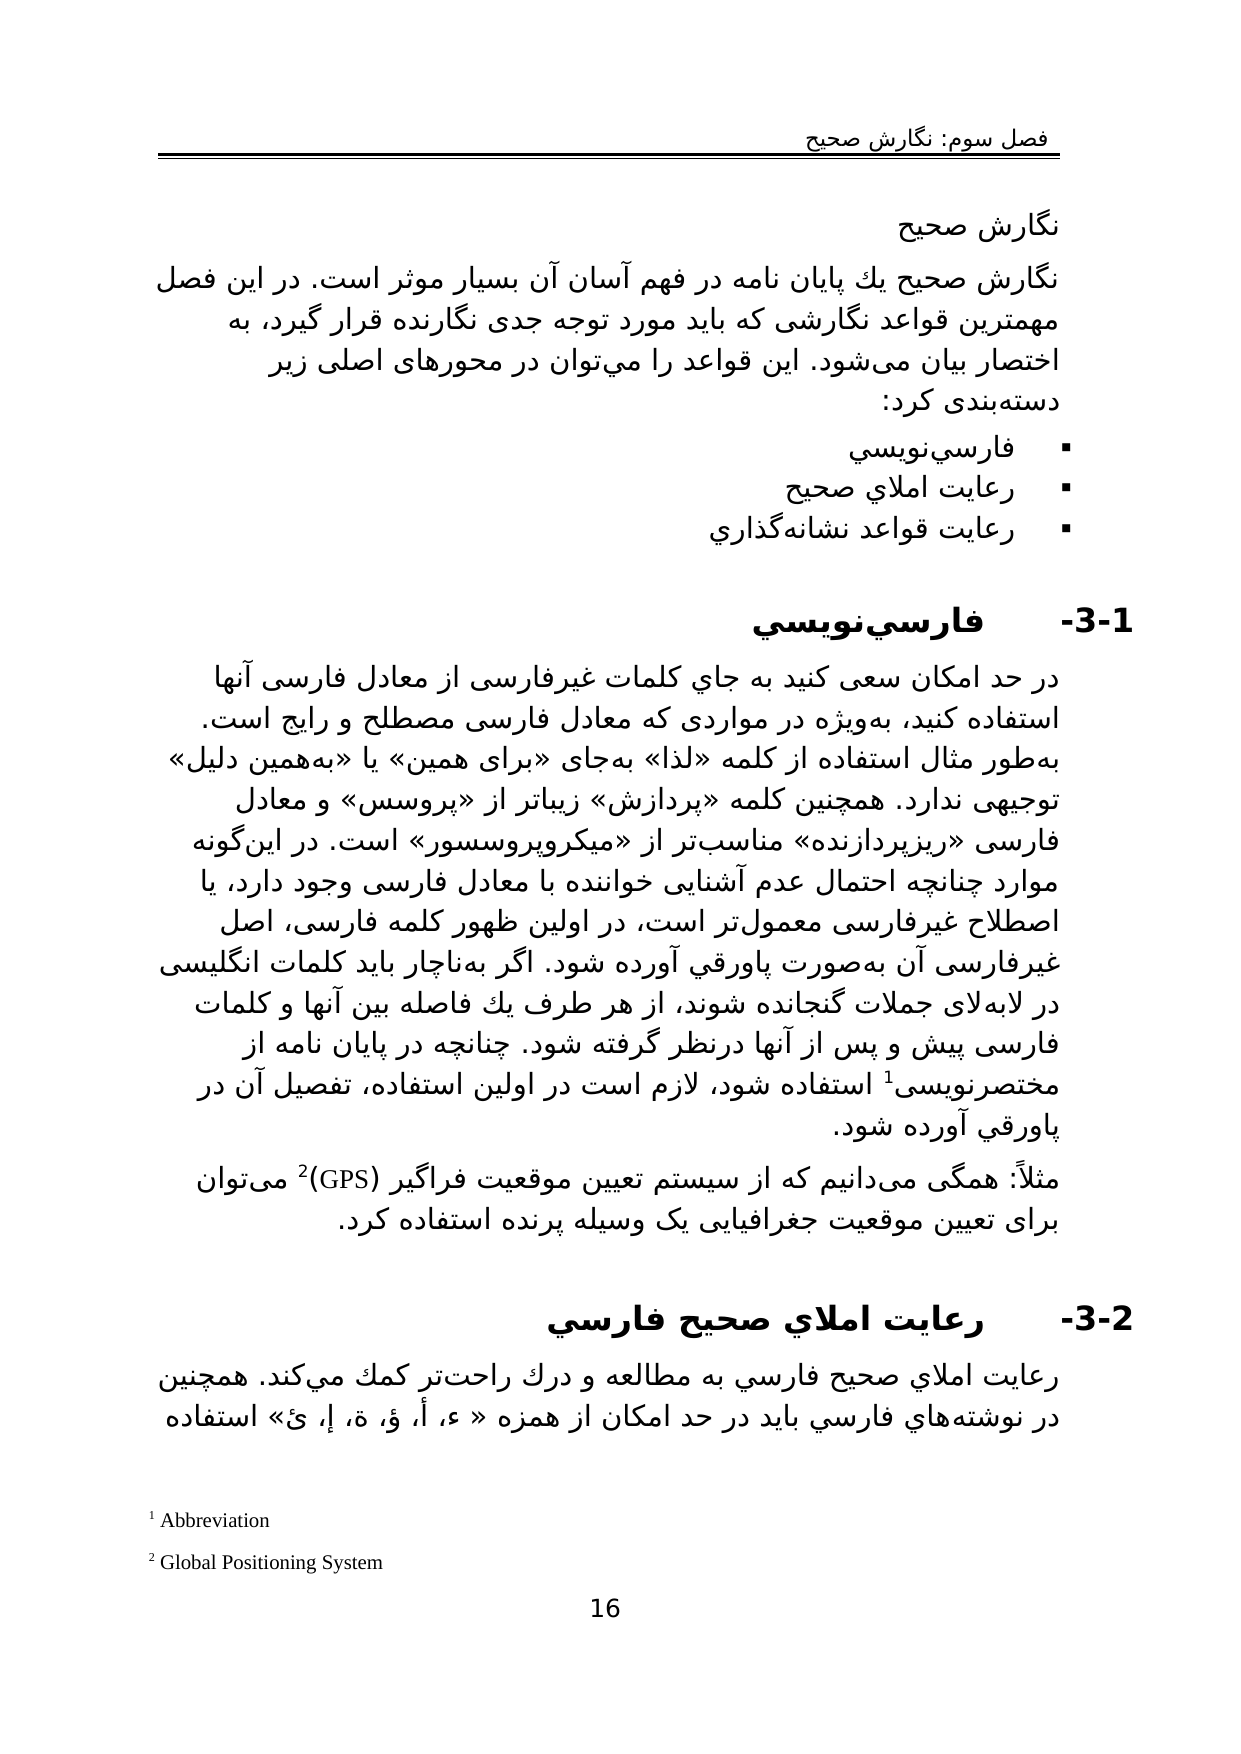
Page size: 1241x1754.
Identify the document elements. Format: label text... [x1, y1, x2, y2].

list فارسي‌نويسي [150, 431, 1060, 464]
subtitle فارسي‌نويسي [150, 601, 1060, 640]
list رعایت املاي صحيح [150, 471, 1060, 505]
subtitle رعایت املاي صحيح فارسي [150, 1299, 1060, 1338]
text مثلاً: همگی می‌دانیم که از سیستم تعیین موقعیت فراگیر (GPS) می‌توان برای تعیین موقعیت جغرافیایی یک وسیله پرنده استفاده کرد. [150, 1161, 1060, 1236]
subtitle فصل سوم نگارش صحيحنگارش صحيح [150, 208, 1060, 242]
list رعایت قواعد نشانه‌گذاري [150, 511, 1060, 545]
text در حد امكان سعی كنيد به جاي كلمات غير‌فارسی از معادل فارسی آنها استفاده كنيد، به‌ويژه در مواردی كه معادل فارسی مصطلح و رايج است‌.‌ به‌طور مثال استفاده از كلمه «لذا» به‌جای «برای همين» يا «به‌همين دليل» توجيهی ندارد‌. همچنين كلمه «پردازش» زيباتر از «پروسس» و معادل فارسی «ريز‌پردازنده» مناسب‌تر از «ميكروپروسسور» است‌.‌ در اين‌گونه موارد چنانچه احتمال عدم آشنايی خواننده با معادل فارسی وجود دارد، يا اصطلاح غير‌فارسی معمول‌تر است، در اولين ظهور كلمه فارسی، اصل غير‌فارسی آن به‌صورت پاورقي آورده شود‌.‌ اگر به‌ناچار بايد كلمات انگليسی در لابه‌لای جملات گنجانده شوند، از هر طرف يك فاصله بين آنها و كلمات فارسی پیش و پس از آنها در‌نظر گرفته شود‌.‌ چنانچه در پایان نامه از مختصر‌نويسی استفاده شود، لازم است در اولين استفاده، تفصيل آن در پاورقي آورده شود‌.‌ [150, 660, 1060, 1142]
text نگارش صحيح يك پایان نامه در فهم آسان آن بسيار موثر است. در اين فصل مهمترین قواعد نگارشی که باید مورد توجه جدی نگارنده قرار گیرد، به اختصار بیان می‌شود. اين قواعد را مي‌توان در محورهای اصلی زير دسته‌بندی کرد: [150, 261, 1060, 417]
